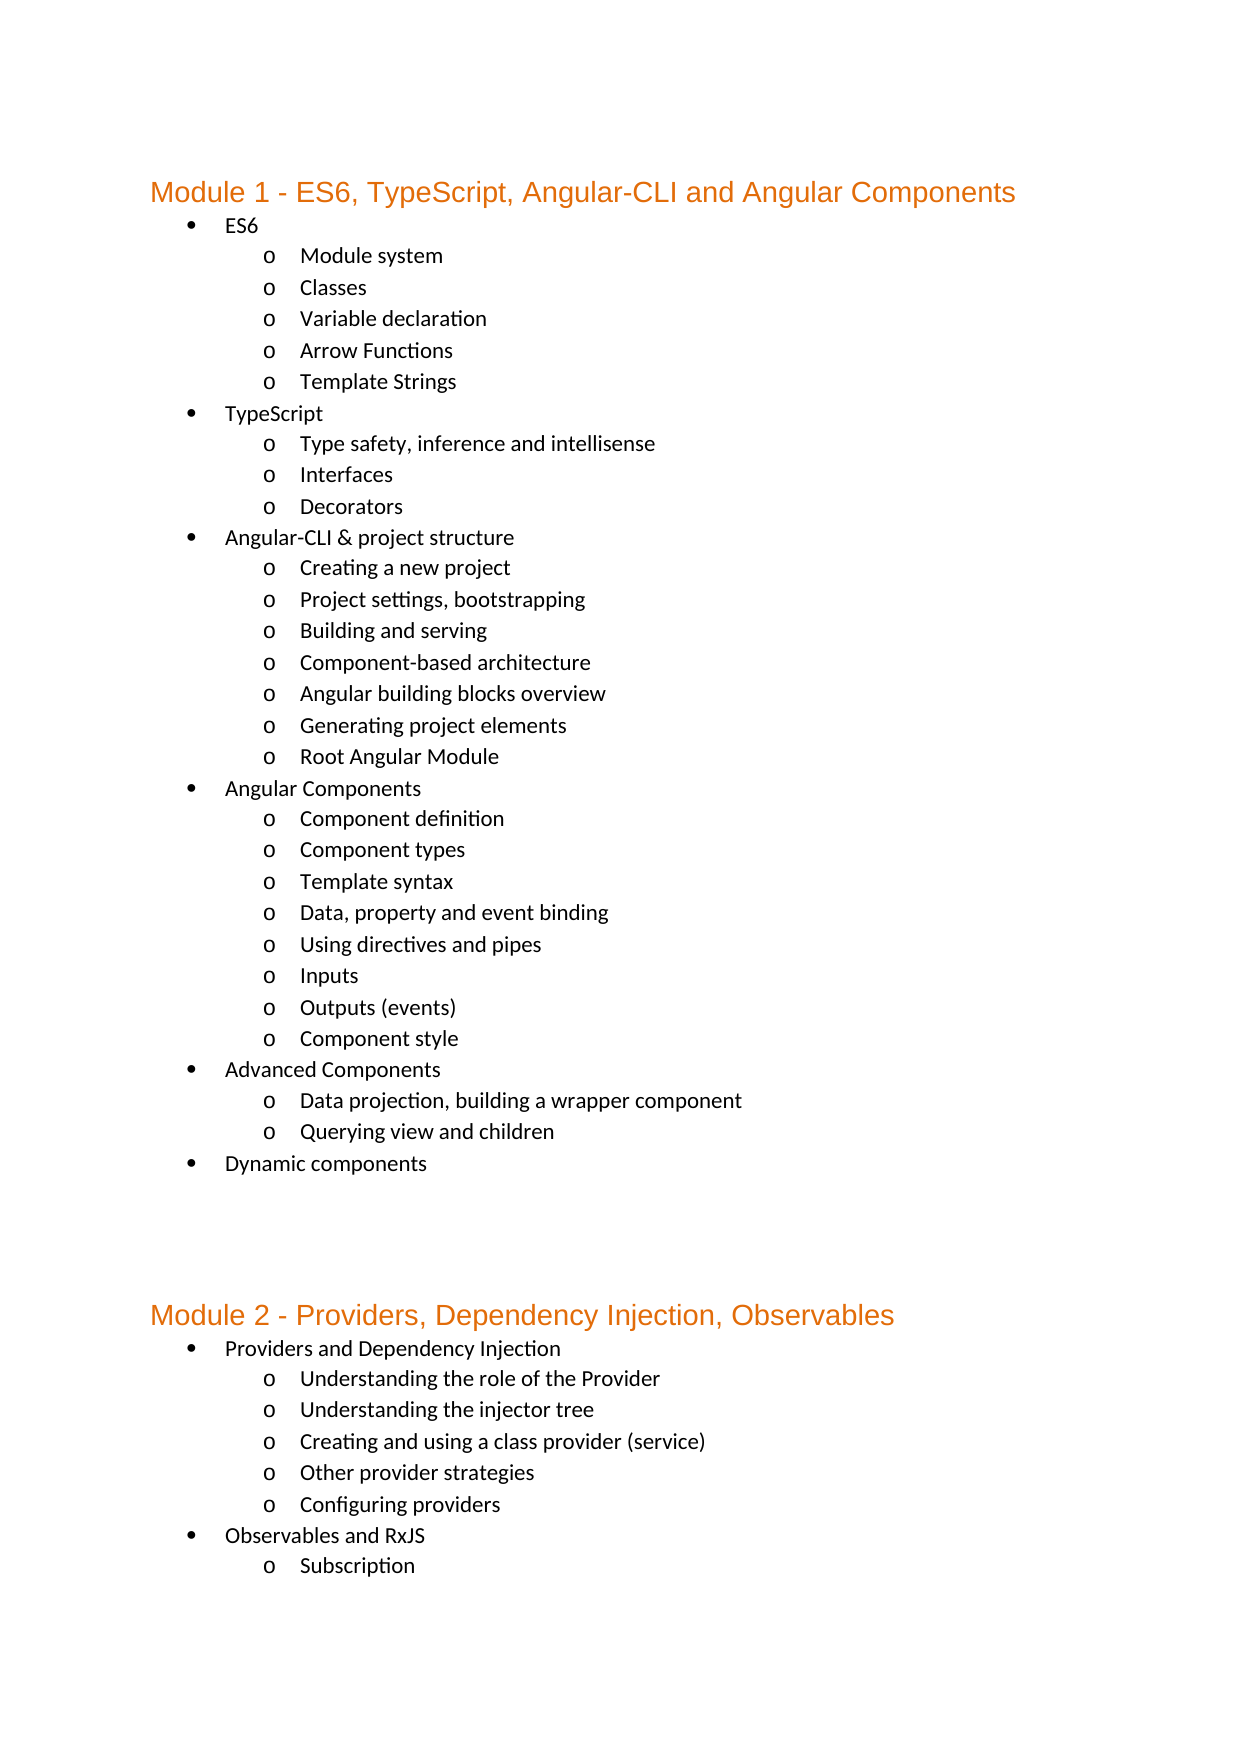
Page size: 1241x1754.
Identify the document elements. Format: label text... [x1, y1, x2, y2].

list Building and serving [262, 616, 1090, 646]
list Component style [262, 1024, 1090, 1053]
list Classes [262, 273, 1090, 302]
list Type safety, inference and intellisense [262, 429, 1090, 458]
list Generating project elements [262, 711, 1090, 740]
list Outputs (events) [262, 993, 1090, 1022]
list Decorators [262, 492, 1090, 521]
list Observables and RxJS [187, 1521, 1090, 1549]
list Angular-CLI & project structure [187, 523, 1090, 551]
list Understanding the role of the Provider [262, 1364, 1090, 1393]
list Using directives and pipes [262, 930, 1090, 959]
list Data, property and event binding [262, 898, 1090, 927]
list Creating and using a class provider (service) [262, 1427, 1090, 1456]
list Subscription [262, 1551, 1090, 1581]
list Template syntax [262, 867, 1090, 896]
list Root Angular Module [262, 742, 1090, 771]
list Other provider strategies [262, 1458, 1090, 1487]
list Dynamic components [187, 1149, 1090, 1177]
list Interfaces [262, 460, 1090, 489]
list Configuring providers [262, 1490, 1090, 1519]
list Angular Components [187, 774, 1090, 802]
list Providers and Dependency Injection [187, 1334, 1090, 1362]
list Module system [262, 241, 1090, 271]
list Data projection, building a wrapper component [262, 1086, 1090, 1115]
list Querying view and children [262, 1117, 1090, 1146]
subtitle Module 1 - ES6, TypeScript, Angular-CLI and Angular Components [150, 175, 1090, 208]
list Understanding the injector tree [262, 1395, 1090, 1424]
list Template Strings [262, 367, 1090, 396]
list Project settings, bootstrapping [262, 585, 1090, 614]
list Component types [262, 835, 1090, 864]
list Variable declaration [262, 304, 1090, 333]
list Inputs [262, 961, 1090, 990]
list ES6 [187, 211, 1090, 239]
list TypeScript [187, 399, 1090, 427]
list Angular building blocks overview [262, 679, 1090, 708]
list Creating a new project [262, 553, 1090, 583]
subtitle Module 2 - Providers, Dependency Injection, Observables [150, 1298, 1090, 1331]
list Arrow Functions [262, 336, 1090, 365]
list Component-based architecture [262, 648, 1090, 677]
list Component definition [262, 804, 1090, 833]
list Advanced Components [187, 1056, 1090, 1083]
